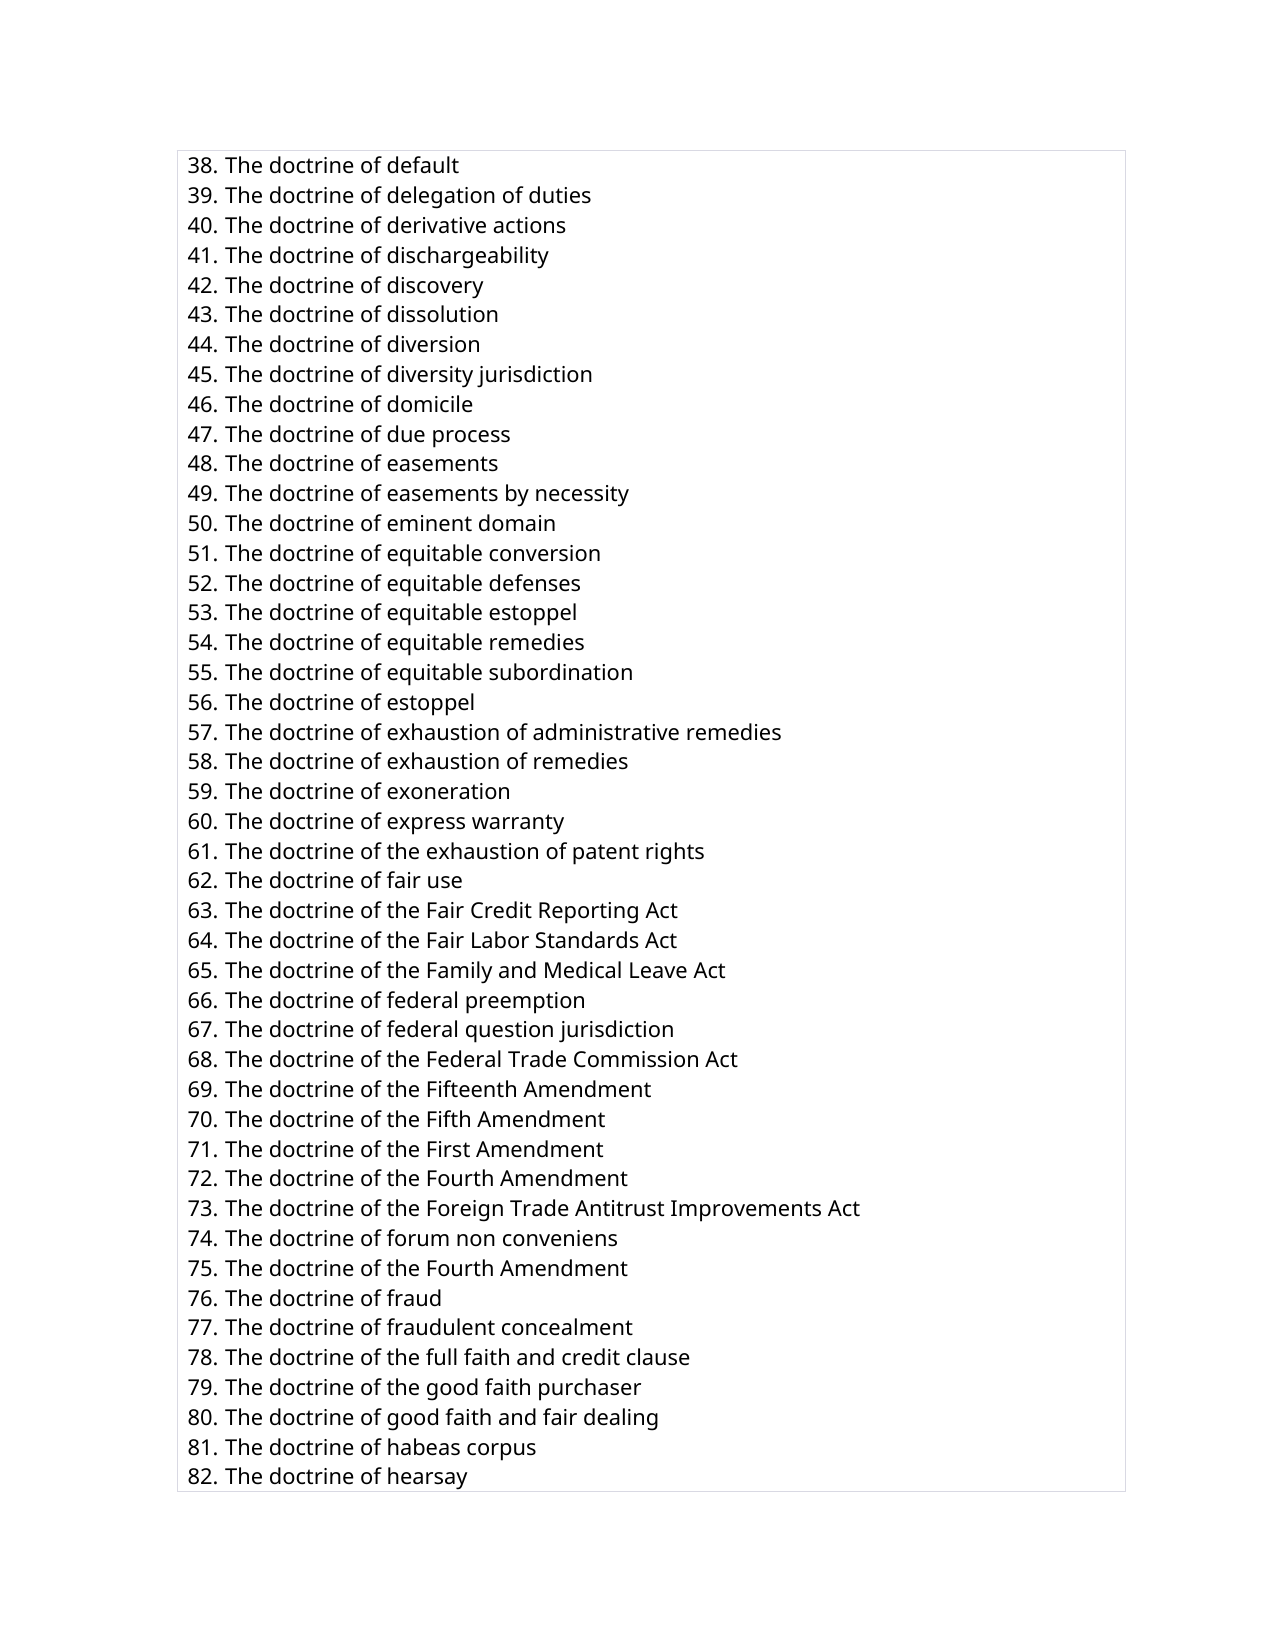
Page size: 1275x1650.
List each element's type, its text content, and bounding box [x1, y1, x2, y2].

list The doctrine of the Fourth Amendment [178, 1163, 1125, 1193]
list The doctrine of express warranty [178, 805, 1125, 835]
list The doctrine of federal preemption [178, 984, 1125, 1014]
list The doctrine of easements [178, 448, 1125, 478]
list The doctrine of derivative actions [178, 209, 1125, 239]
list The doctrine of default [178, 151, 1125, 180]
list The doctrine of the exhaustion of patent rights [178, 835, 1125, 865]
list The doctrine of equitable defenses [178, 567, 1125, 597]
list The doctrine of delegation of duties [178, 180, 1125, 209]
list The doctrine of the Fifteenth Amendment [178, 1073, 1125, 1103]
list The doctrine of easements by necessity [178, 478, 1125, 507]
list The doctrine of estoppel [178, 686, 1125, 716]
list The doctrine of federal question jurisdiction [178, 1014, 1125, 1044]
list The doctrine of equitable subordination [178, 656, 1125, 686]
list The doctrine of the Fair Credit Reporting Act [178, 895, 1125, 924]
list The doctrine of the Federal Trade Commission Act [178, 1044, 1125, 1073]
list The doctrine of the First Amendment [178, 1133, 1125, 1163]
list The doctrine of exoneration [178, 776, 1125, 805]
list The doctrine of equitable conversion [178, 537, 1125, 567]
list The doctrine of the Family and Medical Leave Act [178, 954, 1125, 984]
list The doctrine of equitable remedies [178, 627, 1125, 656]
list The doctrine of equitable estoppel [178, 597, 1125, 627]
list The doctrine of due process [178, 418, 1125, 448]
list The doctrine of the Fourth Amendment [178, 1252, 1125, 1282]
list The doctrine of the Fair Labor Standards Act [178, 924, 1125, 954]
list The doctrine of hearsay [178, 1461, 1125, 1491]
list The doctrine of the full faith and credit clause [178, 1342, 1125, 1371]
list The doctrine of domicile [178, 388, 1125, 418]
list The doctrine of diversity jurisdiction [178, 358, 1125, 388]
list The doctrine of dissolution [178, 299, 1125, 329]
list The doctrine of fraud [178, 1282, 1125, 1312]
list The doctrine of the Fifth Amendment [178, 1103, 1125, 1133]
list The doctrine of discovery [178, 269, 1125, 299]
list The doctrine of dischargeability [178, 239, 1125, 269]
list The doctrine of the good faith purchaser [178, 1371, 1125, 1401]
list The doctrine of eminent domain [178, 507, 1125, 537]
list The doctrine of diversion [178, 329, 1125, 358]
list The doctrine of habeas corpus [178, 1431, 1125, 1461]
list The doctrine of the Foreign Trade Antitrust Improvements Act [178, 1193, 1125, 1222]
list The doctrine of exhaustion of remedies [178, 746, 1125, 776]
list The doctrine of good faith and fair dealing [178, 1401, 1125, 1431]
list The doctrine of fraudulent concealment [178, 1312, 1125, 1342]
list The doctrine of exhaustion of administrative remedies [178, 716, 1125, 746]
list The doctrine of fair use [178, 865, 1125, 895]
list The doctrine of forum non conveniens [178, 1222, 1125, 1252]
